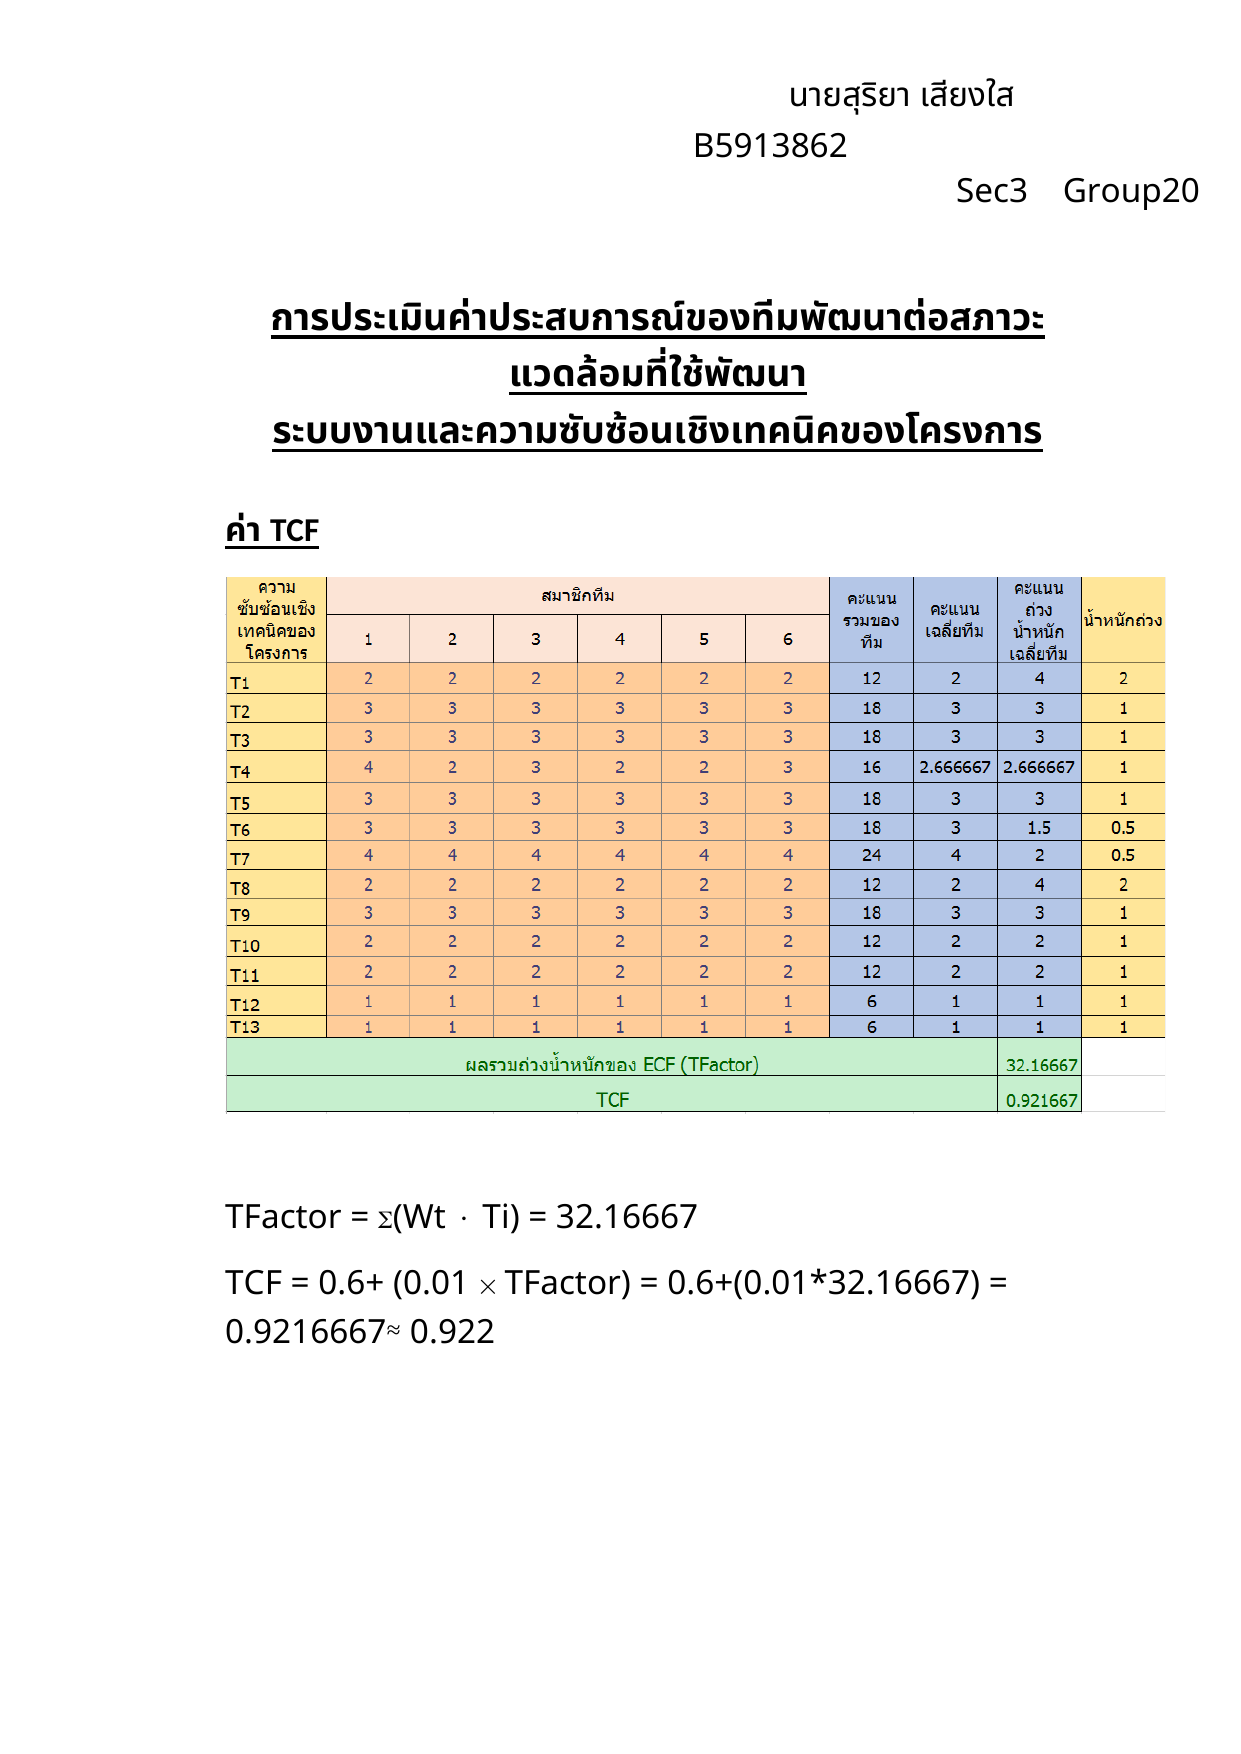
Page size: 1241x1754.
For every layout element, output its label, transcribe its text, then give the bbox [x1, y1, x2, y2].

picture [225, 577, 1166, 1114]
text ระบบงานและความซับซ้อนเชิงเทคนิคของโครงการ [225, 403, 1090, 460]
text TFactor = (Wt Ti) = 32.16667 [225, 1193, 1090, 1238]
text การประเมินค่าประสบการณ์ของทีมพัฒนาต่อสภาวะแวดล้อมที่ใช้พัฒนา [225, 290, 1090, 403]
text ค่า TCF [225, 506, 1090, 556]
text TCF = 0.6+ (0.01 TFactor) = 0.6+(0.01*32.16667) = 0.9216667 0.922 [225, 1258, 1090, 1353]
